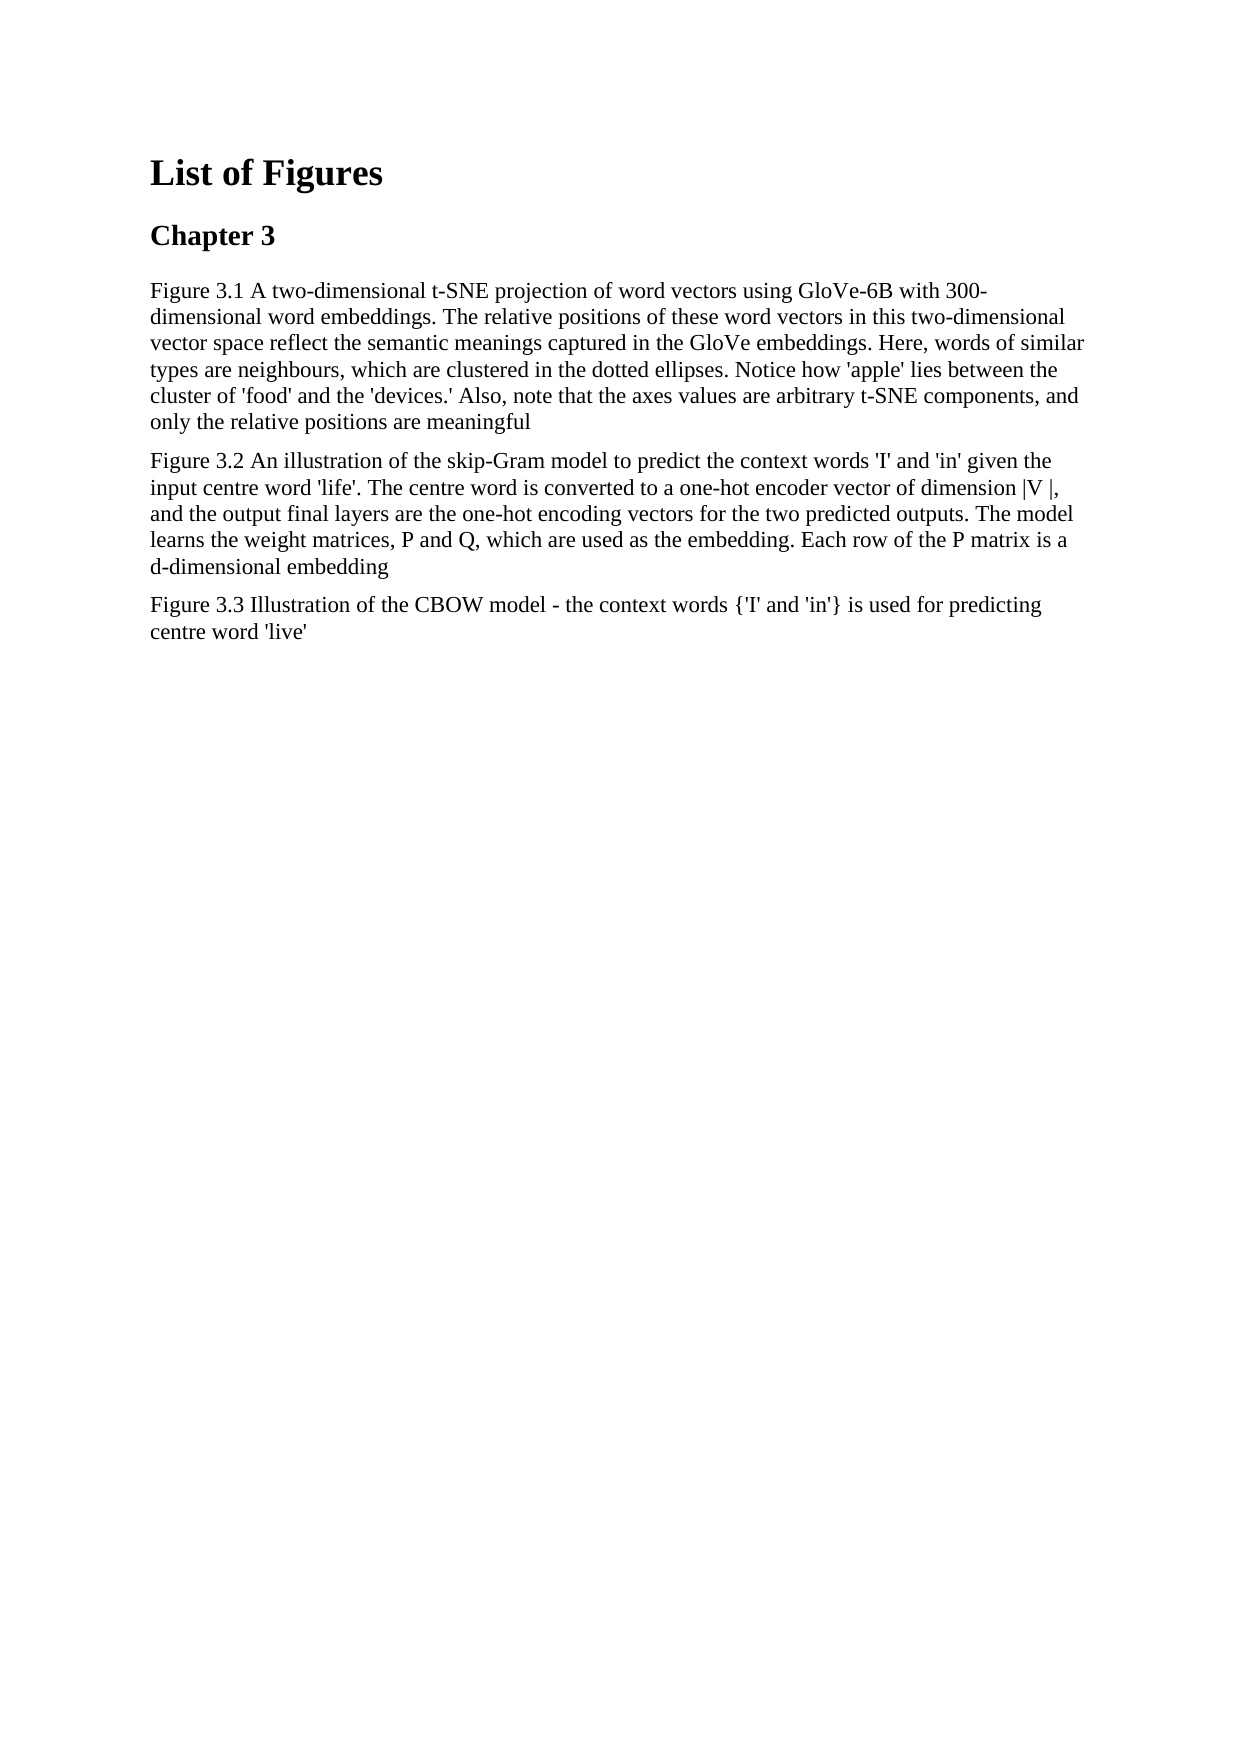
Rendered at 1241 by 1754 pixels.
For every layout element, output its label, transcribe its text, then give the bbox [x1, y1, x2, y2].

text Figure 3.3 Illustration of the CBOW model - the context words {'I' and 'in'} is used for predicting centre word 'live' [150, 592, 1090, 644]
text List of Figures [150, 150, 1090, 193]
text Figure 3.2 An illustration of the skip-Gram model to predict the context words 'I' and 'in' given the input centre word 'life'. The centre word is converted to a one-hot encoder vector of dimension |V |, and the output final layers are the one-hot encoding vectors for the two predicted outputs. The model learns the weight matrices, P and Q, which are used as the embedding. Each row of the P matrix is a d-dimensional embedding [150, 447, 1090, 579]
text Figure 3.1 A two-dimensional t-SNE projection of word vectors using GloVe-6B with 300-dimensional word embeddings. The relative positions of these word vectors in this two-dimensional vector space reflect the semantic meanings captured in the GloVe embeddings. Here, words of similar types are neighbours, which are clustered in the dotted ellipses. Notice how 'apple' lies between the cluster of 'food' and the 'devices.' Also, note that the axes values are arbitrary t-SNE components, and only the relative positions are meaningful [150, 277, 1090, 435]
text Chapter 3 [150, 218, 1090, 252]
